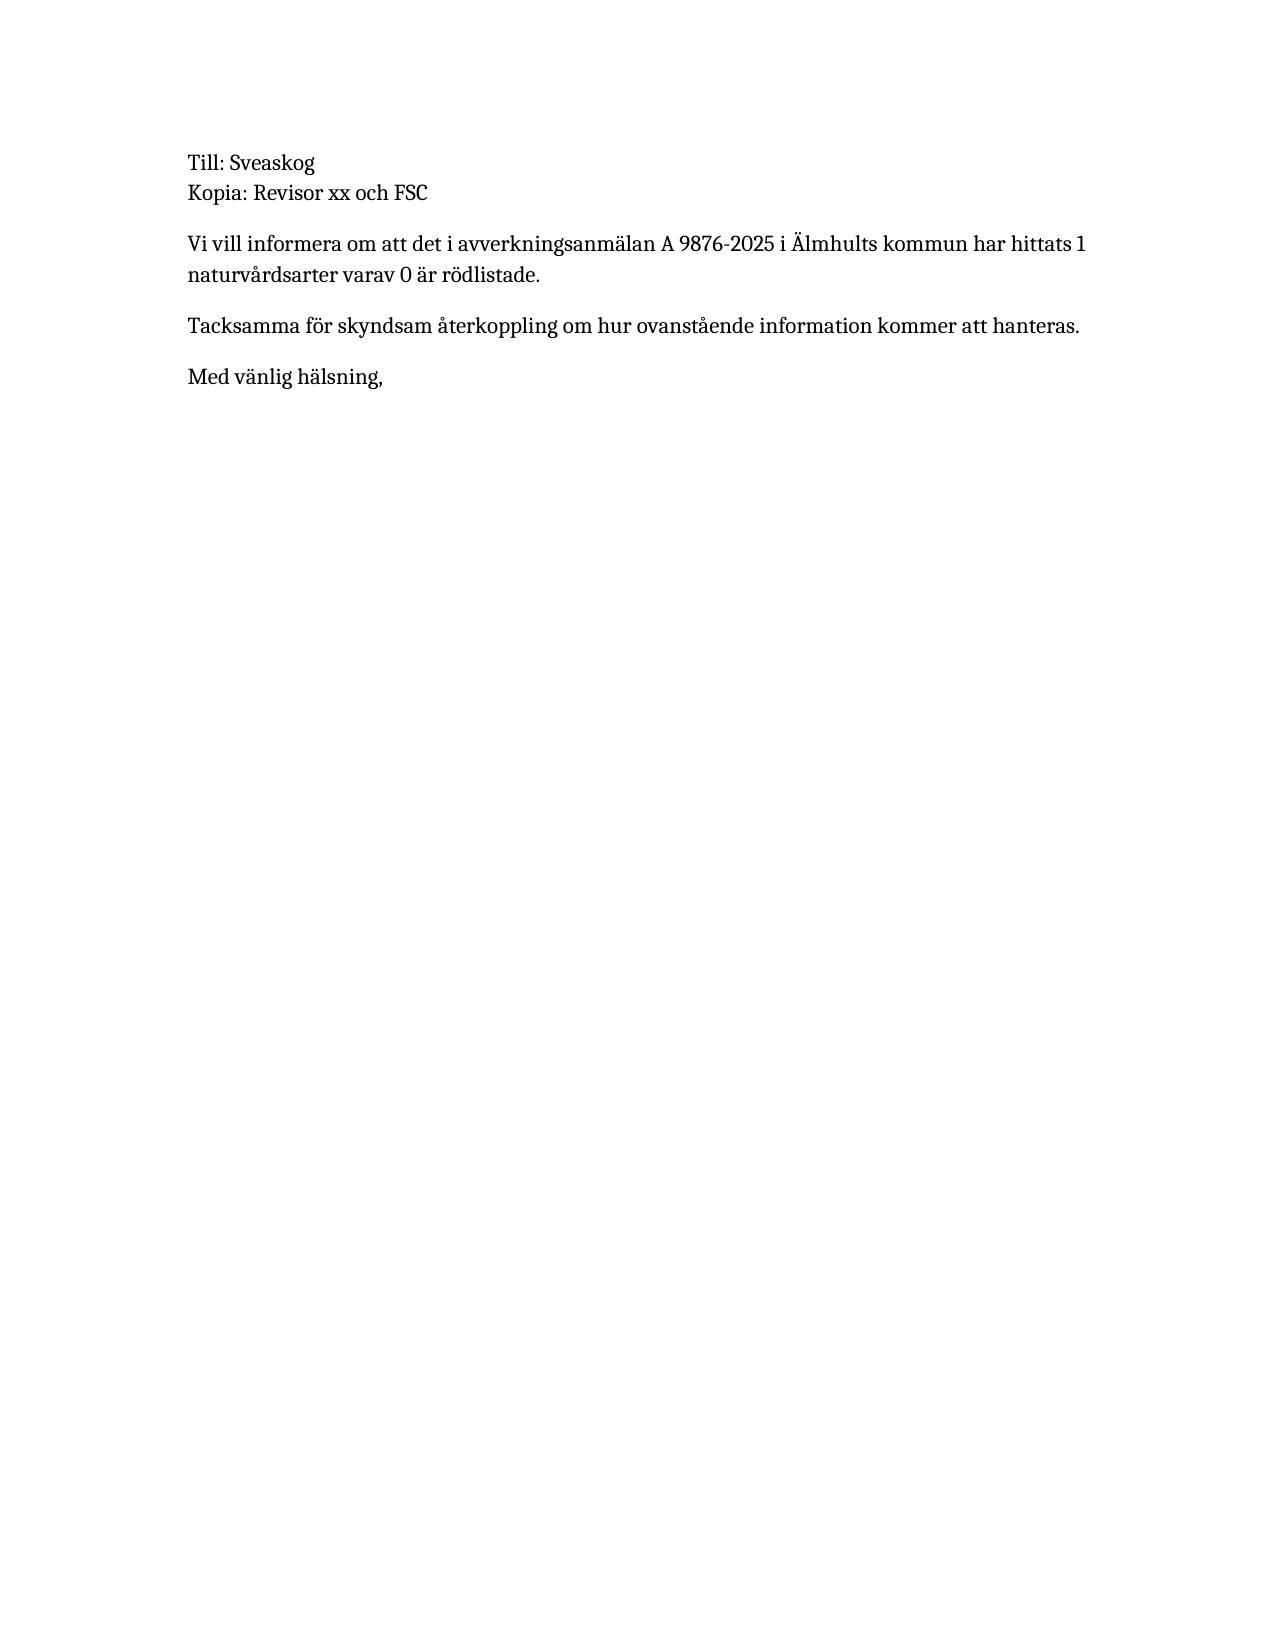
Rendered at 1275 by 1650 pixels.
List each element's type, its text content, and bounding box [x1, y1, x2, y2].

text Till: Sveaskog Kopia: Revisor xx och FSC [187, 150, 1087, 207]
text Vi vill informera om att det i avverkningsanmälan A 9876-2025 i Älmhults kommun har hittats 1 naturvårdsarter varav 0 är rödlistade. [187, 231, 1087, 288]
text Med vänlig hälsning, [187, 363, 1087, 420]
text Tacksamma för skyndsam återkoppling om hur ovanstående information kommer att hanteras. [187, 312, 1087, 339]
